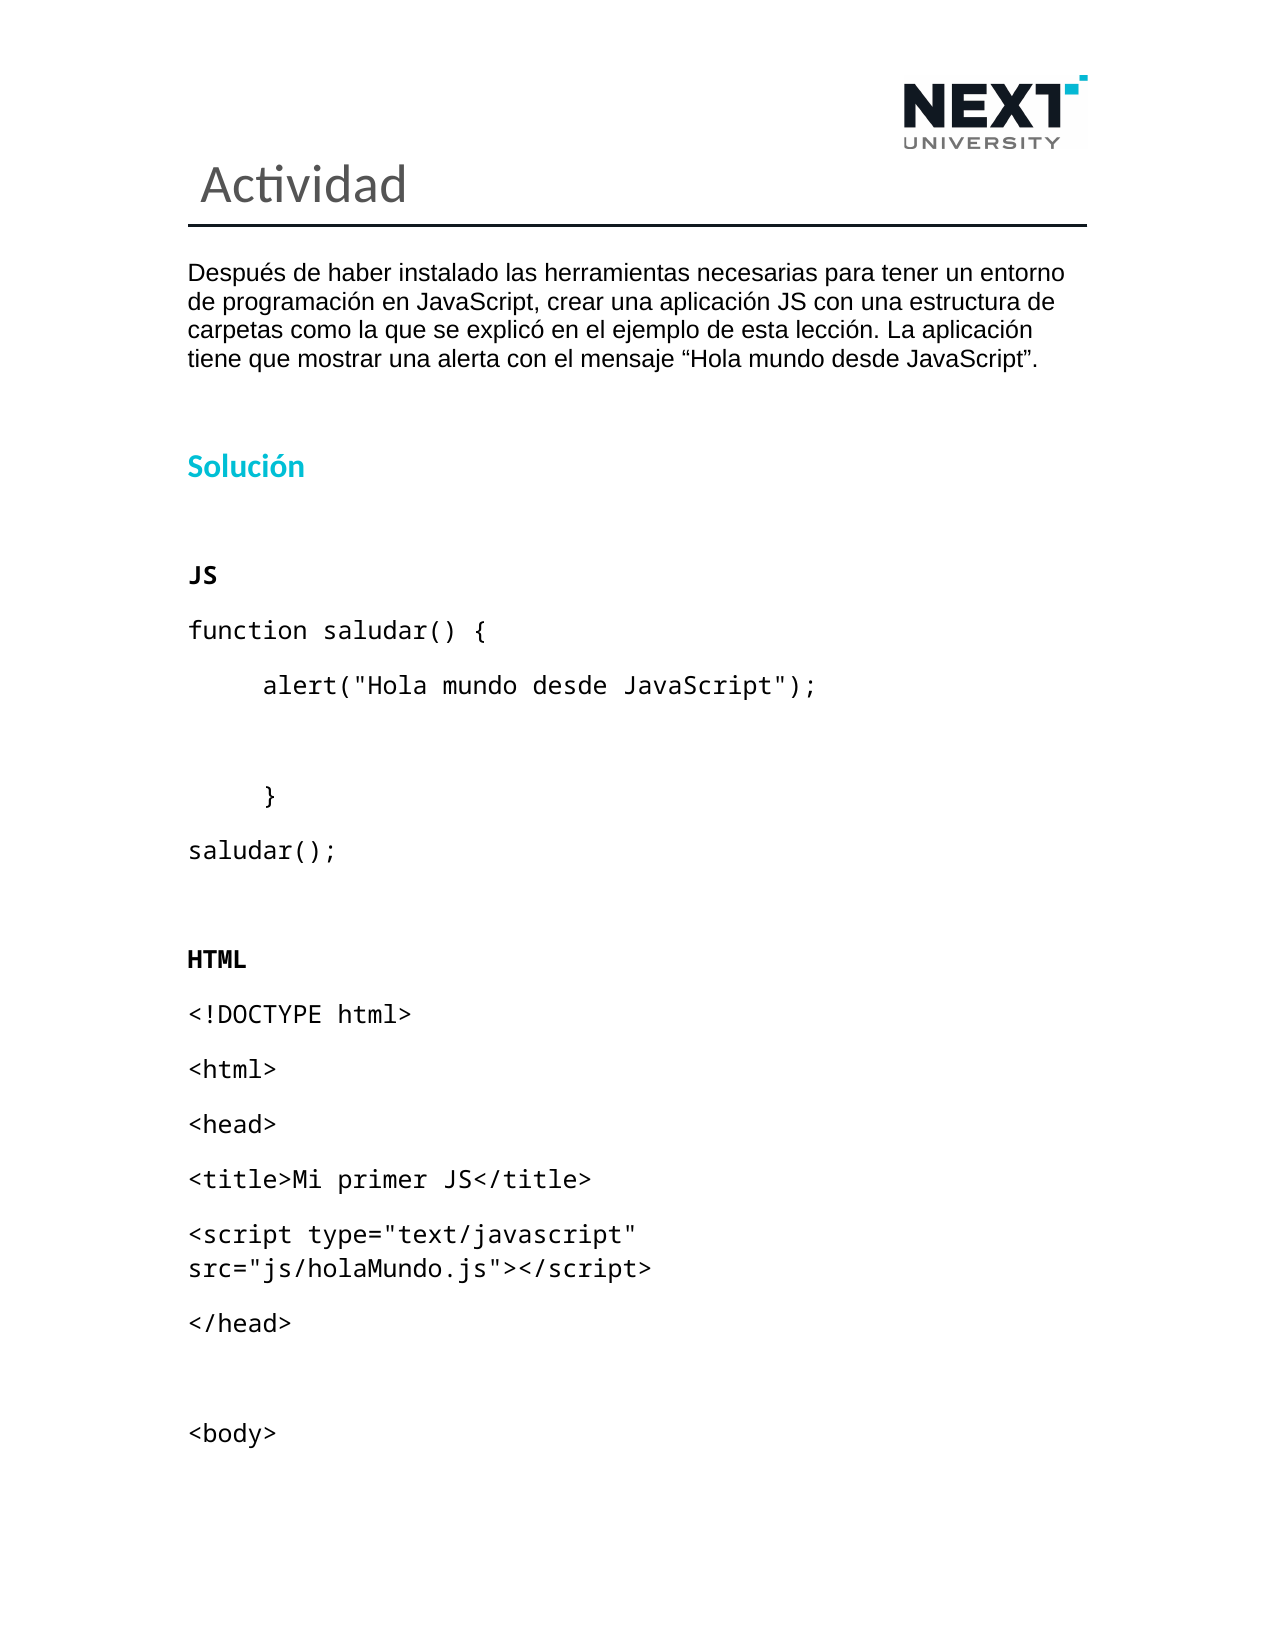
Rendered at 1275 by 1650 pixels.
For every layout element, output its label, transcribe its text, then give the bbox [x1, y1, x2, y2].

title Actividad [187, 150, 1087, 227]
subtitle function saludar() { [187, 613, 1087, 647]
subtitle alert("Hola mundo desde JavaScript"); [187, 668, 1087, 702]
subtitle <!DOCTYPE html> [187, 997, 1087, 1031]
subtitle <body> [187, 1415, 1087, 1449]
picture [904, 75, 1088, 149]
subtitle JS [187, 558, 1087, 592]
subtitle <title>Mi primer JS</title> [187, 1162, 1087, 1196]
subtitle HTML [187, 942, 1087, 976]
subtitle <head> [187, 1107, 1087, 1141]
subtitle </head> [187, 1306, 1087, 1340]
subtitle <script type="text/javascript" src="js/holaMundo.js"></script> [187, 1217, 1087, 1285]
subtitle } [187, 777, 1087, 812]
subtitle <html> [187, 1052, 1087, 1086]
subtitle Solución [187, 445, 1087, 486]
subtitle Después de haber instalado las herramientas necesarias para tener un entorno de programación en JavaScript, crear una aplicación JS con una estructura de carpetas como la que se explicó en el ejemplo de esta lección. La aplicación tiene que mostrar una alerta con el mensaje “Hola mundo desde JavaScript”. [187, 258, 1087, 373]
subtitle saludar(); [187, 832, 1087, 866]
